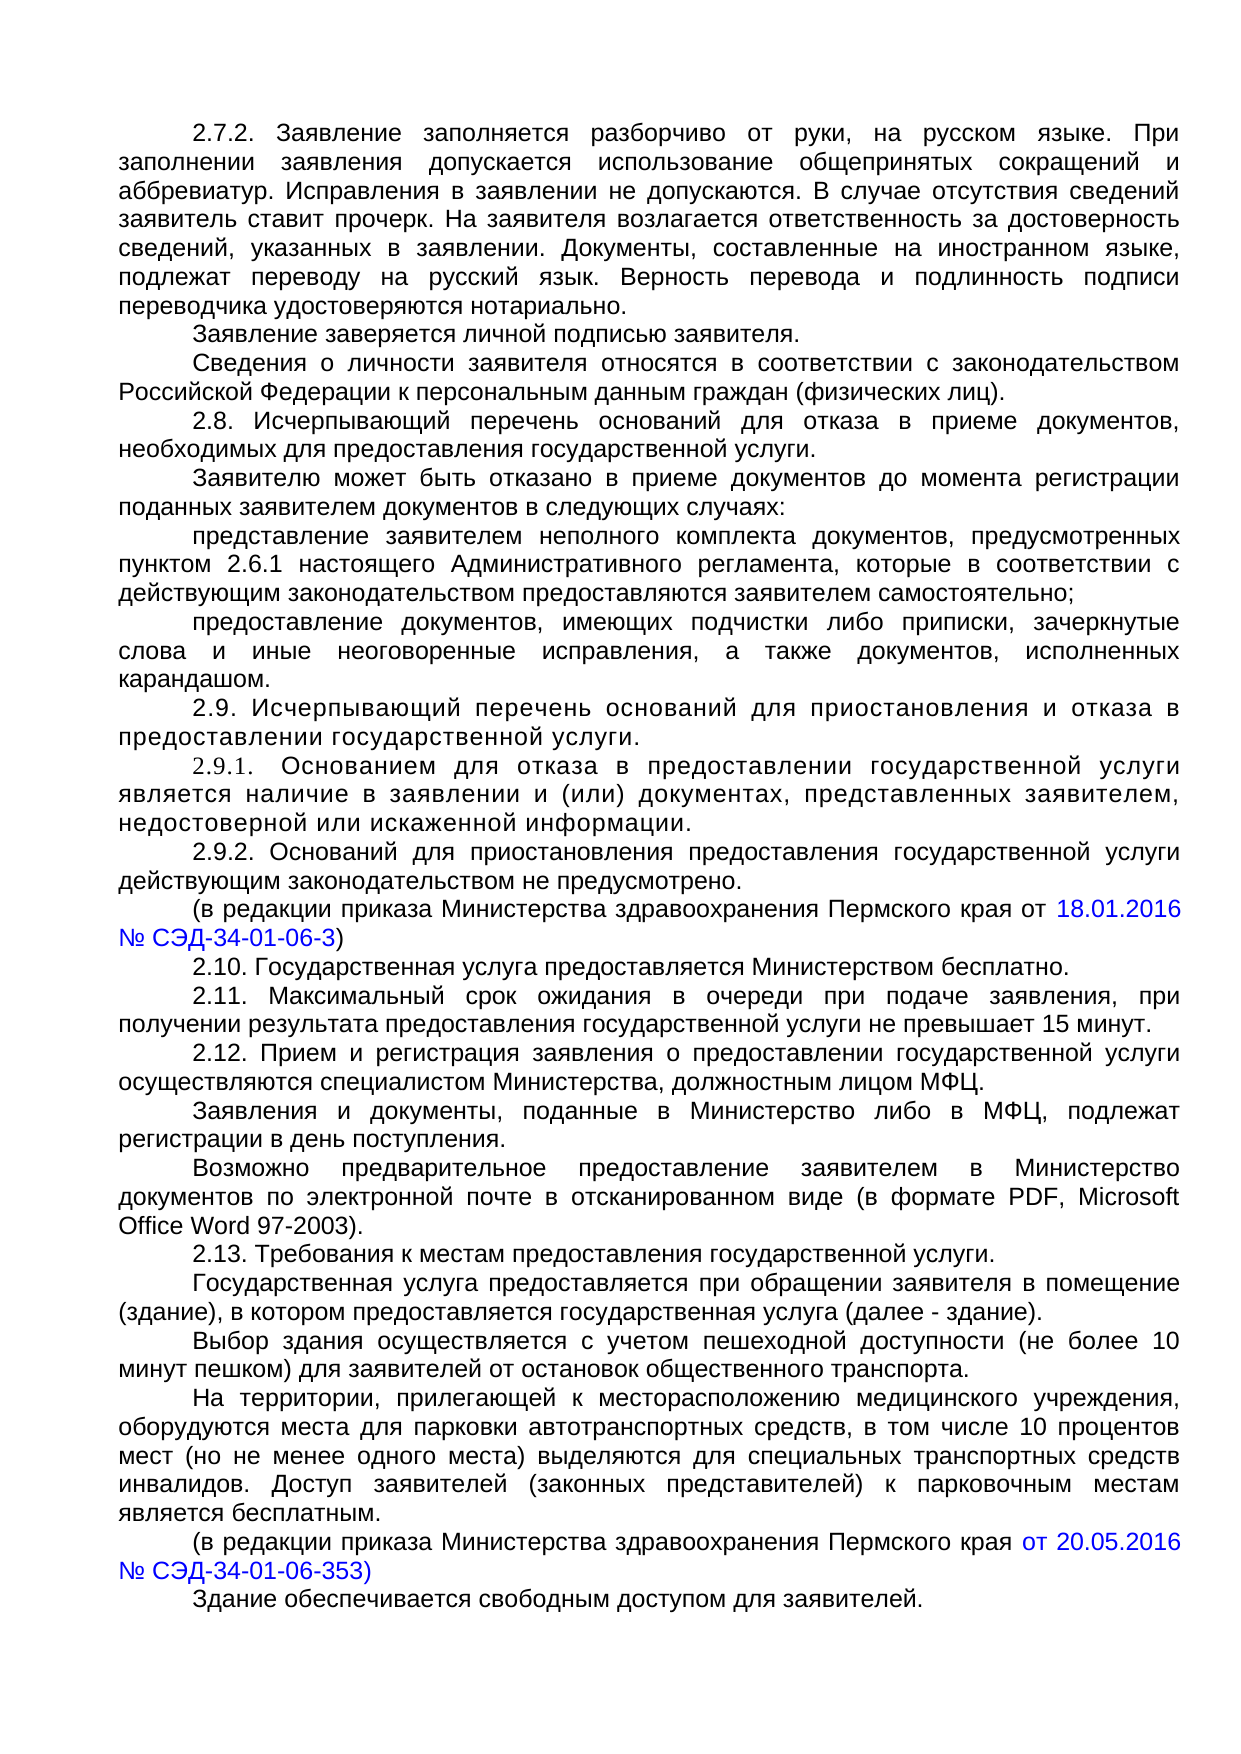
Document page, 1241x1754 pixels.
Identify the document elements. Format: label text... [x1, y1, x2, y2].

text На территории, прилегающей к месторасположению медицинского учреждения, оборудуются места для парковки автотранспортных средств, в том числе 10 процентов мест (но не менее одного места) выделяются для специальных транспортных средств инвалидов. Доступ заявителей (законных представителей) к парковочным местам является бесплатным. [118, 1383, 1181, 1527]
text 2.8. Исчерпывающий перечень оснований для отказа в приеме документов, необходимых для предоставления государственной услуги. [118, 406, 1181, 463]
text 2.11. Максимальный срок ожидания в очереди при подаче заявления, при получении результата предоставления государственной услуги не превышает 15 минут. [118, 981, 1181, 1038]
text Государственная услуга предоставляется при обращении заявителя в помещение (здание), в котором предоставляется государственная услуга (далее - здание). [118, 1268, 1181, 1326]
text 2.12. Прием и регистрация заявления о предоставлении государственной услуги осуществляются специалистом Министерства, должностным лицом МФЦ. [118, 1038, 1181, 1096]
text 2.7.2. Заявление заполняется разборчиво от руки, на русском языке. При заполнении заявления допускается использование общепринятых сокращений и аббревиатур. Исправления в заявлении не допускаются. В случае отсутствия сведений заявитель ставит прочерк. На заявителя возлагается ответственность за достоверность сведений, указанных в заявлении. Документы, составленные на иностранном языке, подлежат переводу на русский язык. Верность перевода и подлинность подписи переводчика удостоверяются нотариально. [118, 118, 1181, 319]
text 2.9.2. Оснований для приостановления предоставления государственной услуги действующим законодательством не предусмотрено. [118, 837, 1181, 894]
text Сведения о личности заявителя относятся в соответствии с законодательством Российской Федерации к персональным данным граждан (физических лиц). [118, 348, 1181, 406]
text (в редакции приказа Министерства здравоохранения Пермского края от 20.05.2016 № СЭД-34-01-06-353) [118, 1527, 1181, 1584]
text предоставление документов, имеющих подчистки либо приписки, зачеркнутые слова и иные неоговоренные исправления, а также документов, исполненных карандашом. [118, 607, 1181, 693]
text Возможно предварительное предоставление заявителем в Министерство документов по электронной почте в отсканированном виде (в формате PDF, Microsoft Office Word 97-2003). [118, 1153, 1181, 1239]
text Выбор здания осуществляется с учетом пешеходной доступности (не более 10 минут пешком) для заявителей от остановок общественного транспорта. [118, 1326, 1181, 1383]
text (в редакции приказа Министерства здравоохранения Пермского края от 18.01.2016 № СЭД-34-01-06-3) [118, 894, 1181, 952]
text 2.13. Требования к местам предоставления государственной услуги. [118, 1239, 1181, 1268]
text Заявления и документы, поданные в Министерство либо в МФЦ, подлежат регистрации в день поступления. [118, 1096, 1181, 1153]
text представление заявителем неполного комплекта документов, предусмотренных пунктом 2.6.1 настоящего Административного регламента, которые в соответствии с действующим законодательством предоставляются заявителем самостоятельно; [118, 521, 1181, 607]
list Основанием для отказа в предоставлении государственной услуги является наличие в заявлении и (или) документах, представленных заявителем, недостоверной или искаженной информации. [118, 751, 1181, 837]
text Заявление заверяется личной подписью заявителя. [118, 319, 1181, 348]
text 2.9. Исчерпывающий перечень оснований для приостановления и отказа в предоставлении государственной услуги. [118, 693, 1181, 751]
text 2.10. Государственная услуга предоставляется Министерством бесплатно. [118, 952, 1181, 981]
text Заявителю может быть отказано в приеме документов до момента регистрации поданных заявителем документов в следующих случаях: [118, 463, 1181, 521]
text Здание обеспечивается свободным доступом для заявителей. [118, 1584, 1181, 1613]
